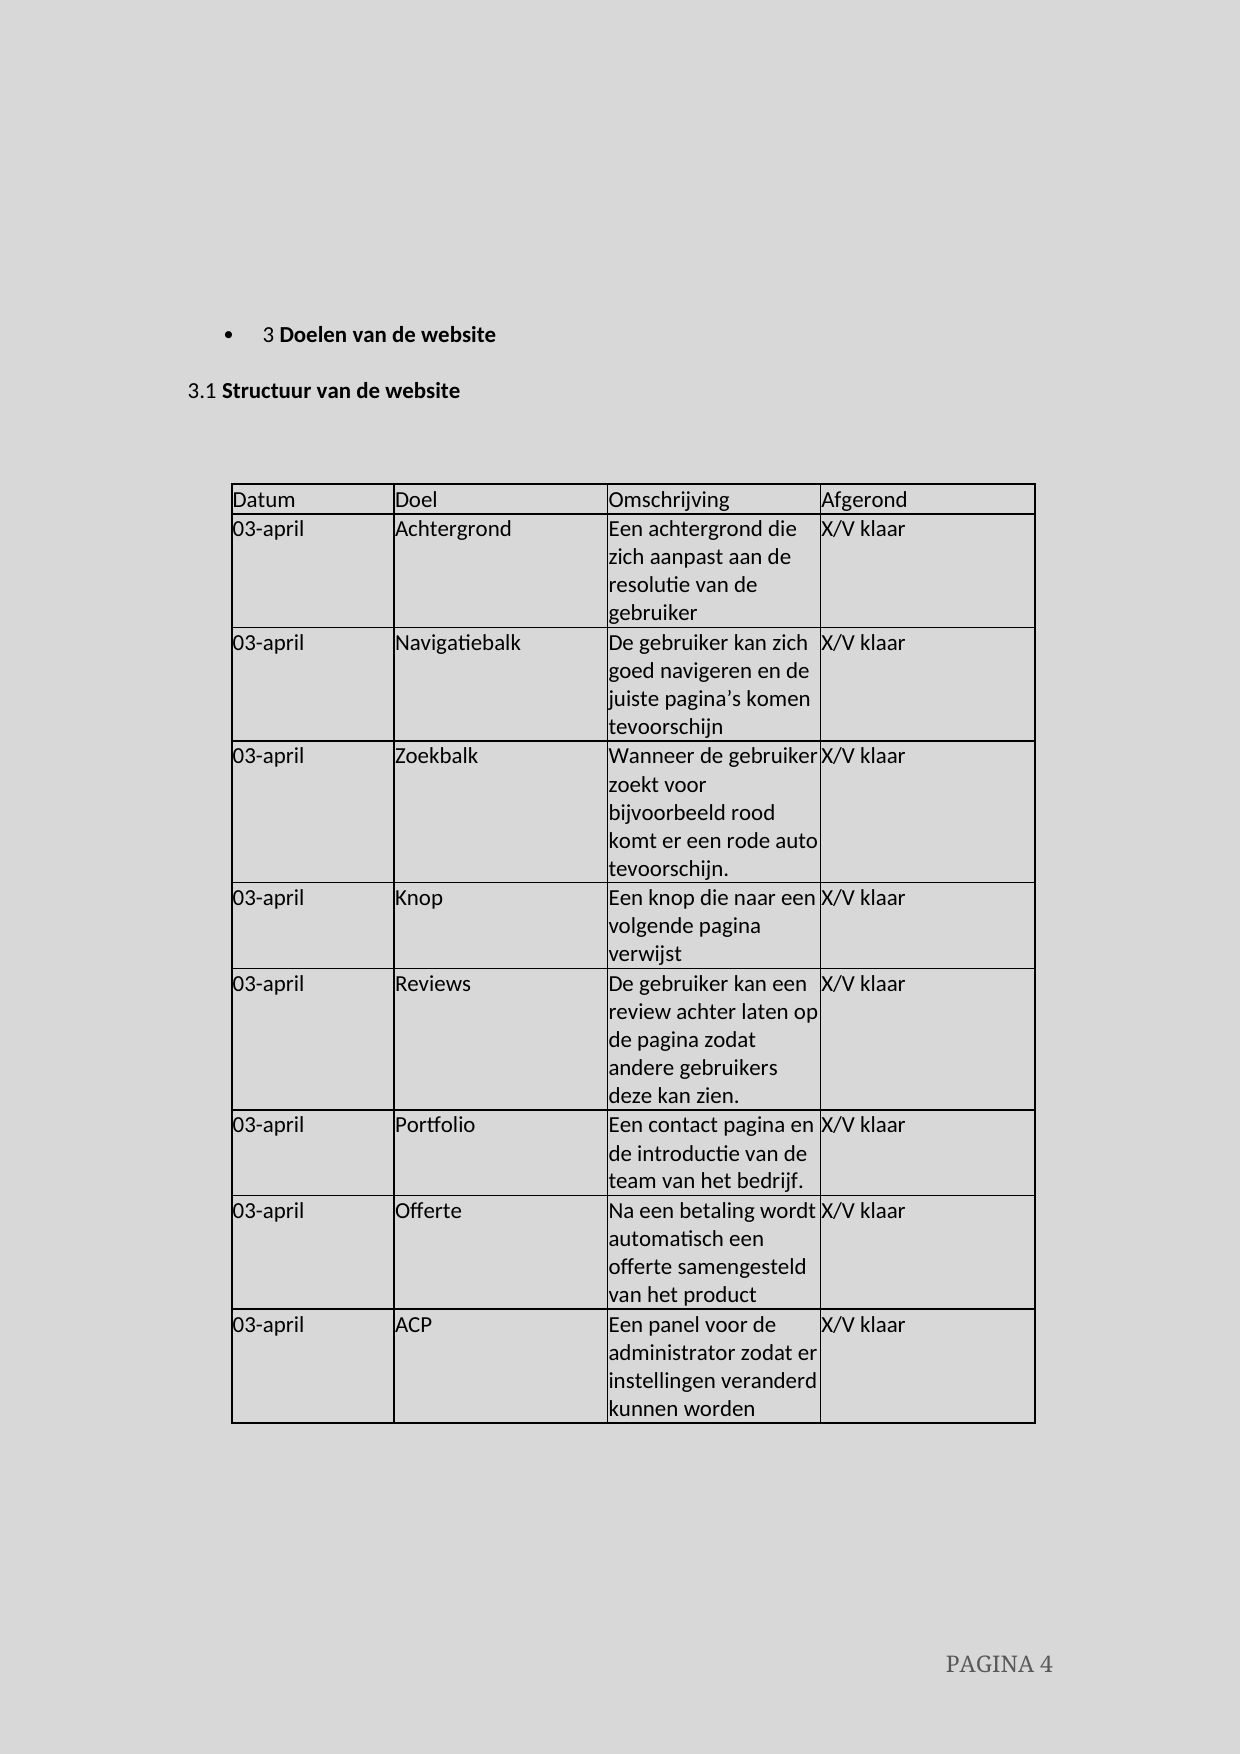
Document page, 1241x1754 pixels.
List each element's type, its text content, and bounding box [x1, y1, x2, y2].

list 3 Doelen van de website [225, 320, 1053, 348]
table_cell ACP [395, 1310, 607, 1422]
table_cell Zoekbalk [395, 742, 607, 882]
table_cell Een panel voor de administrator zodat er instellingen veranderd kunnen worden [608, 1310, 820, 1422]
table_cell 03-april [233, 969, 393, 1109]
table_cell 03-april [233, 1310, 393, 1422]
table_cell X/V klaar [821, 1111, 1034, 1195]
table_cell 03-april [233, 628, 393, 740]
table_cell Achtergrond [395, 515, 607, 626]
table_header Omschrijving [608, 485, 820, 513]
text 3.1 Structuur van de website [187, 376, 1053, 404]
table_cell Navigatiebalk [395, 628, 607, 740]
table_cell X/V klaar [821, 969, 1034, 1109]
table_cell X/V klaar [821, 883, 1034, 967]
table_cell Na een betaling wordt automatisch een offerte samengesteld van het product [608, 1196, 820, 1308]
table_cell Knop [395, 883, 607, 967]
table_header Doel [395, 485, 607, 513]
table_cell Een achtergrond die zich aanpast aan de resolutie van de gebruiker [608, 515, 820, 626]
table_cell Een contact pagina en de introductie van de team van het bedrijf. [608, 1111, 820, 1195]
table_cell X/V klaar [821, 515, 1034, 626]
table_cell 03-april [233, 883, 393, 967]
table_cell 03-april [233, 1111, 393, 1195]
table_cell 03-april [233, 515, 393, 626]
table_cell Portfolio [395, 1111, 607, 1195]
table_cell X/V klaar [821, 1196, 1034, 1308]
table_cell Offerte [395, 1196, 607, 1308]
table_cell X/V klaar [821, 628, 1034, 740]
table_cell X/V klaar [821, 1310, 1034, 1422]
table_header Afgerond [821, 485, 1034, 513]
table_cell Wanneer de gebruiker zoekt voor bijvoorbeeld rood komt er een rode auto tevoorschijn. [608, 742, 820, 882]
table_cell Een knop die naar een volgende pagina verwijst [608, 883, 820, 967]
table_cell De gebruiker kan een review achter laten op de pagina zodat andere gebruikers deze kan zien. [608, 969, 820, 1109]
table_cell 03-april [233, 1196, 393, 1308]
table_cell 03-april [233, 742, 393, 882]
table_cell Reviews [395, 969, 607, 1109]
table_header Datum [233, 485, 393, 513]
table_cell De gebruiker kan zich goed navigeren en de juiste pagina’s komen tevoorschijn [608, 628, 820, 740]
table_cell X/V klaar [821, 742, 1034, 882]
